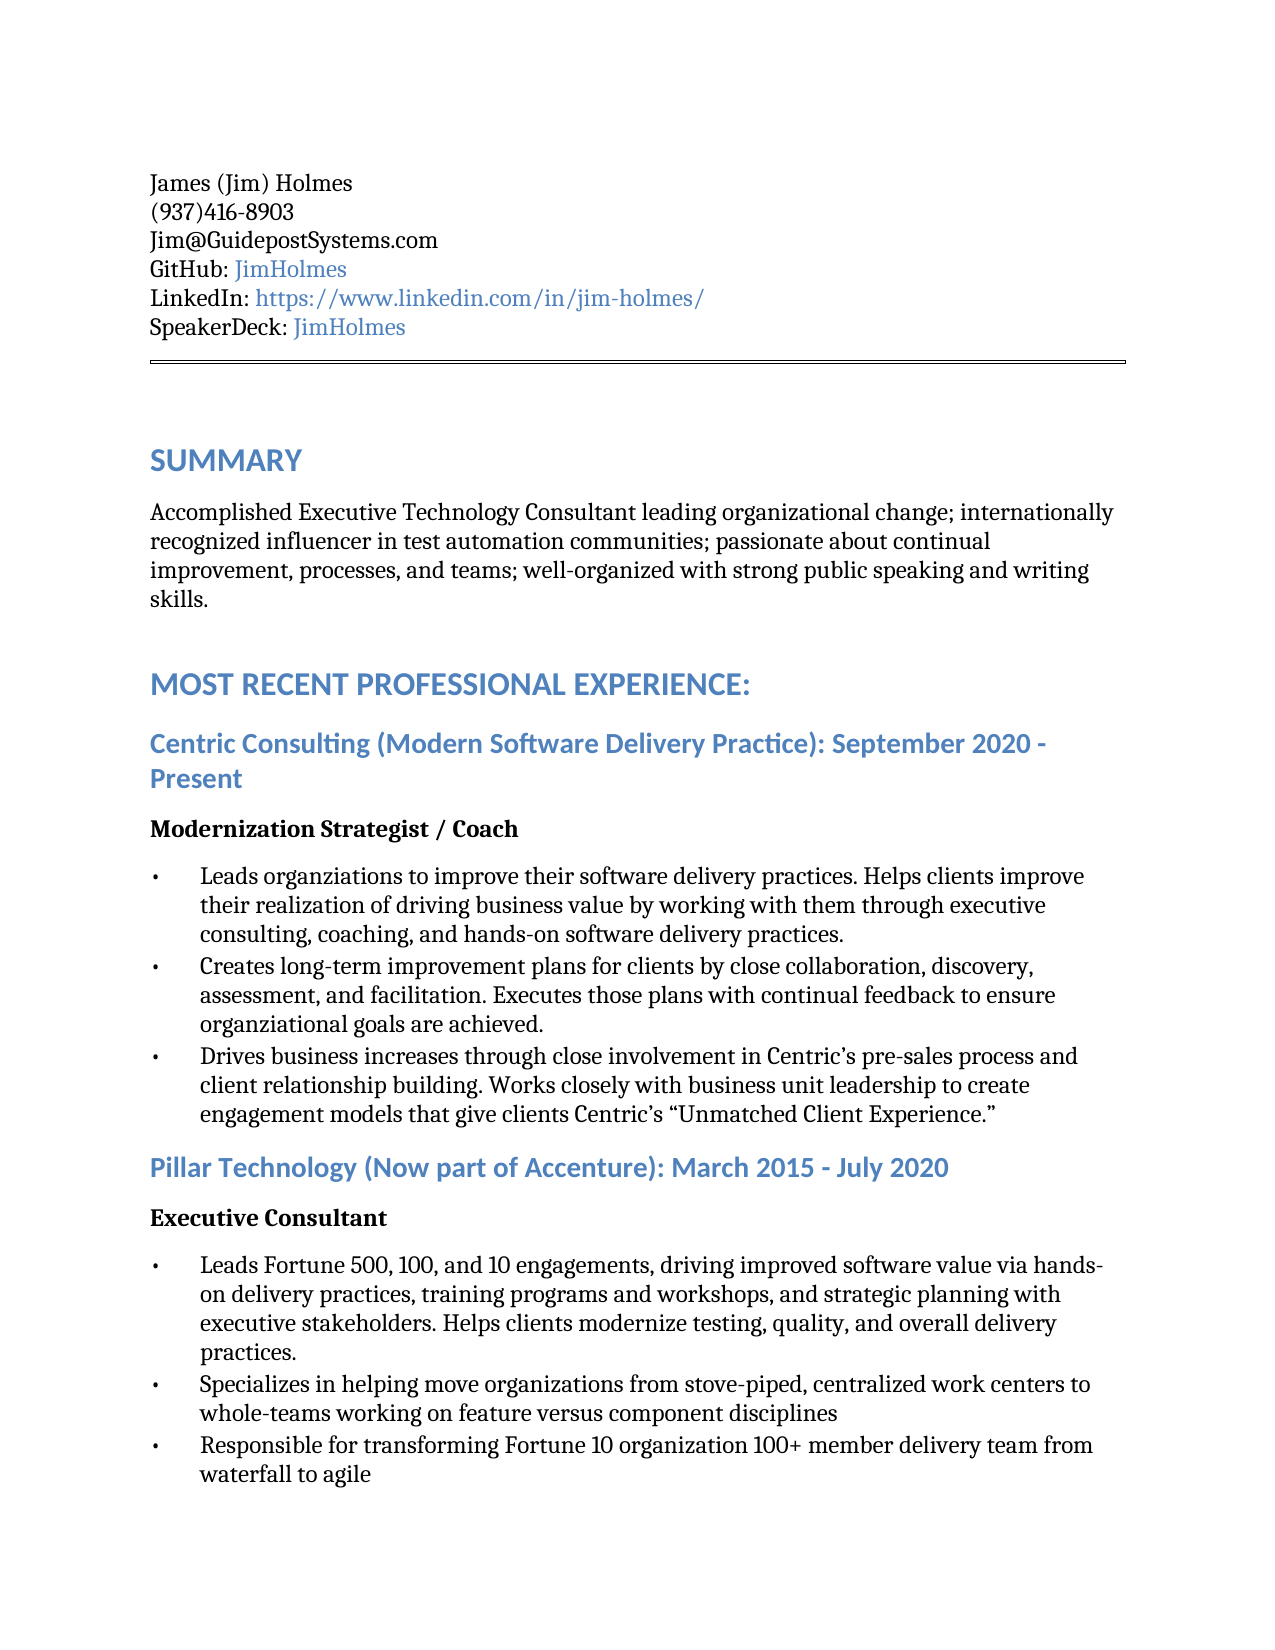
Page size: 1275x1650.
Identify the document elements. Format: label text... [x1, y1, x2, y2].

text Executive Consultant [150, 1204, 1125, 1232]
list Creates long-term improvement plans for clients by close collaboration, discovery, assessment, and facilitation. Executes those plans with continual feedback to ensure organziational goals are achieved. [150, 952, 1125, 1038]
list Responsible for transforming Fortune 10 organization 100+ member delivery team from waterfall to agile [150, 1431, 1125, 1489]
list Leads Fortune 500, 100, and 10 engagements, driving improved software value via hands-on delivery practices, training programs and workshops, and strategic planning with executive stakeholders. Helps clients modernize testing, quality, and overall delivery practices. [150, 1251, 1125, 1366]
text James (Jim) Holmes (937)416-8903 Jim@GuidepostSystems.com GitHub: JimHolmes LinkedIn: https://www.linkedin.com/in/jim-holmes/ SpeakerDeck: JimHolmes [150, 169, 1125, 341]
list Leads organziations to improve their software delivery practices. Helps clients improve their realization of driving business value by working with them through executive consulting, coaching, and hands-on software delivery practices. [150, 862, 1125, 948]
subtitle MOST RECENT PROFESSIONAL EXPERIENCE: [150, 663, 1125, 704]
subtitle Pillar Technology (Now part of Accenture): March 2015 - July 2020 [150, 1149, 1125, 1185]
list Drives business increases through close involvement in Centric’s pre-sales process and client relationship building. Works closely with business unit leadership to create engagement models that give clients Centric’s “Unmatched Client Experience.” [150, 1042, 1125, 1128]
list Specializes in helping move organizations from stove-piped, centralized work centers to whole-teams working on feature versus component disciplines [150, 1370, 1125, 1427]
text Accomplished Executive Technology Consultant leading organizational change; internationally recognized influencer in test automation communities; passionate about continual improvement, processes, and teams; well-organized with strong public speaking and writing skills. [150, 498, 1125, 613]
subtitle Centric Consulting (Modern Software Delivery Practice): September 2020 - Present [150, 725, 1125, 796]
text Modernization Strategist / Coach [150, 815, 1125, 843]
subtitle SUMMARY [150, 439, 1125, 479]
